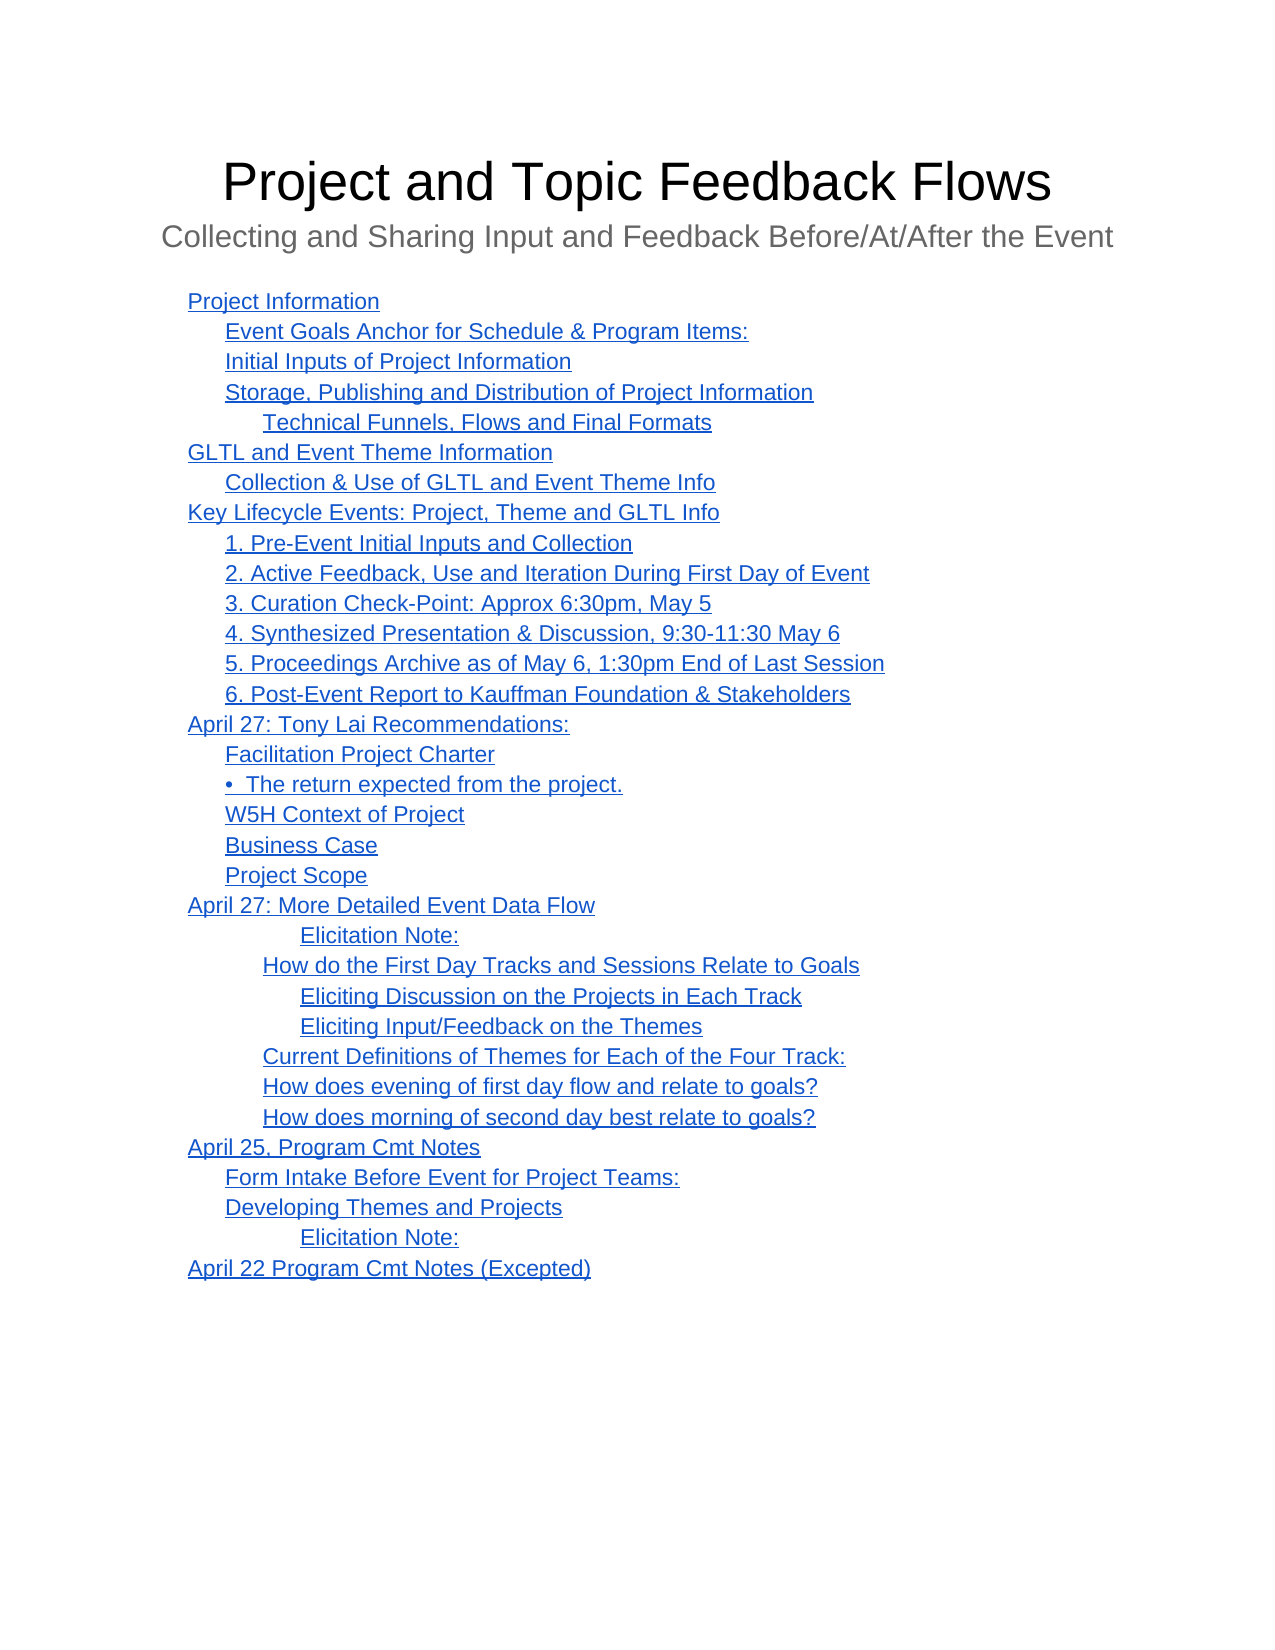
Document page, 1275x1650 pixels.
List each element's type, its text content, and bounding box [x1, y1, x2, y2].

text Project Scope [225, 862, 1125, 888]
text April 27: Tony Lai Recommendations: [187, 711, 1125, 737]
text How does evening of first day flow and relate to goals? [262, 1073, 1125, 1099]
text 1. Pre-Event Initial Inputs and Collection [225, 529, 1125, 556]
text Technical Funnels, Flows and Final Formats [262, 409, 1125, 435]
text 4. Synthesized Presentation & Discussion, 9:30-11:30 May 6 [225, 620, 1125, 646]
text Current Definitions of Themes for Each of the Four Track: [262, 1043, 1125, 1069]
title Project and Topic Feedback Flows [150, 150, 1125, 212]
text Eliciting Discussion on the Projects in Each Track [300, 983, 1125, 1009]
text Form Intake Before Event for Project Teams: [225, 1164, 1125, 1190]
text GLTL and Event Theme Information [187, 439, 1125, 465]
text Facilitation Project Charter [225, 741, 1125, 767]
text April 22 Program Cmt Notes (Excepted) [187, 1254, 1125, 1281]
text • The return expected from the project. [225, 771, 1125, 797]
text Elicitation Note: [300, 1224, 1125, 1251]
text Developing Themes and Projects [225, 1194, 1125, 1220]
text Collection & Use of GLTL and Event Theme Info [225, 469, 1125, 495]
text April 25, Program Cmt Notes [187, 1134, 1125, 1160]
text Initial Inputs of Project Information [225, 348, 1125, 374]
text April 27: More Detailed Event Data Flow [187, 892, 1125, 918]
text W5H Context of Project [225, 801, 1125, 828]
subtitle Collecting and Sharing Input and Feedback Before/At/After the Event [150, 218, 1125, 254]
text Business Case [225, 832, 1125, 858]
text Project Information [187, 288, 1125, 314]
text Storage, Publishing and Distribution of Project Information [225, 378, 1125, 405]
text How does morning of second day best relate to goals? [262, 1103, 1125, 1130]
text How do the First Day Tracks and Sessions Relate to Goals [262, 952, 1125, 979]
text 3. Curation Check-Point: Approx 6:30pm, May 5 [225, 590, 1125, 616]
text Elicitation Note: [300, 922, 1125, 948]
text Eliciting Input/Feedback on the Themes [300, 1013, 1125, 1039]
text 5. Proceedings Archive as of May 6, 1:30pm End of Last Session [225, 650, 1125, 677]
text Key Lifecycle Events: Project, Theme and GLTL Info [187, 499, 1125, 526]
text Event Goals Anchor for Schedule & Program Items: [225, 318, 1125, 344]
text 6. Post-Event Report to Kauffman Foundation & Stakeholders [225, 681, 1125, 707]
text 2. Active Feedback, Use and Iteration During First Day of Event [225, 560, 1125, 586]
